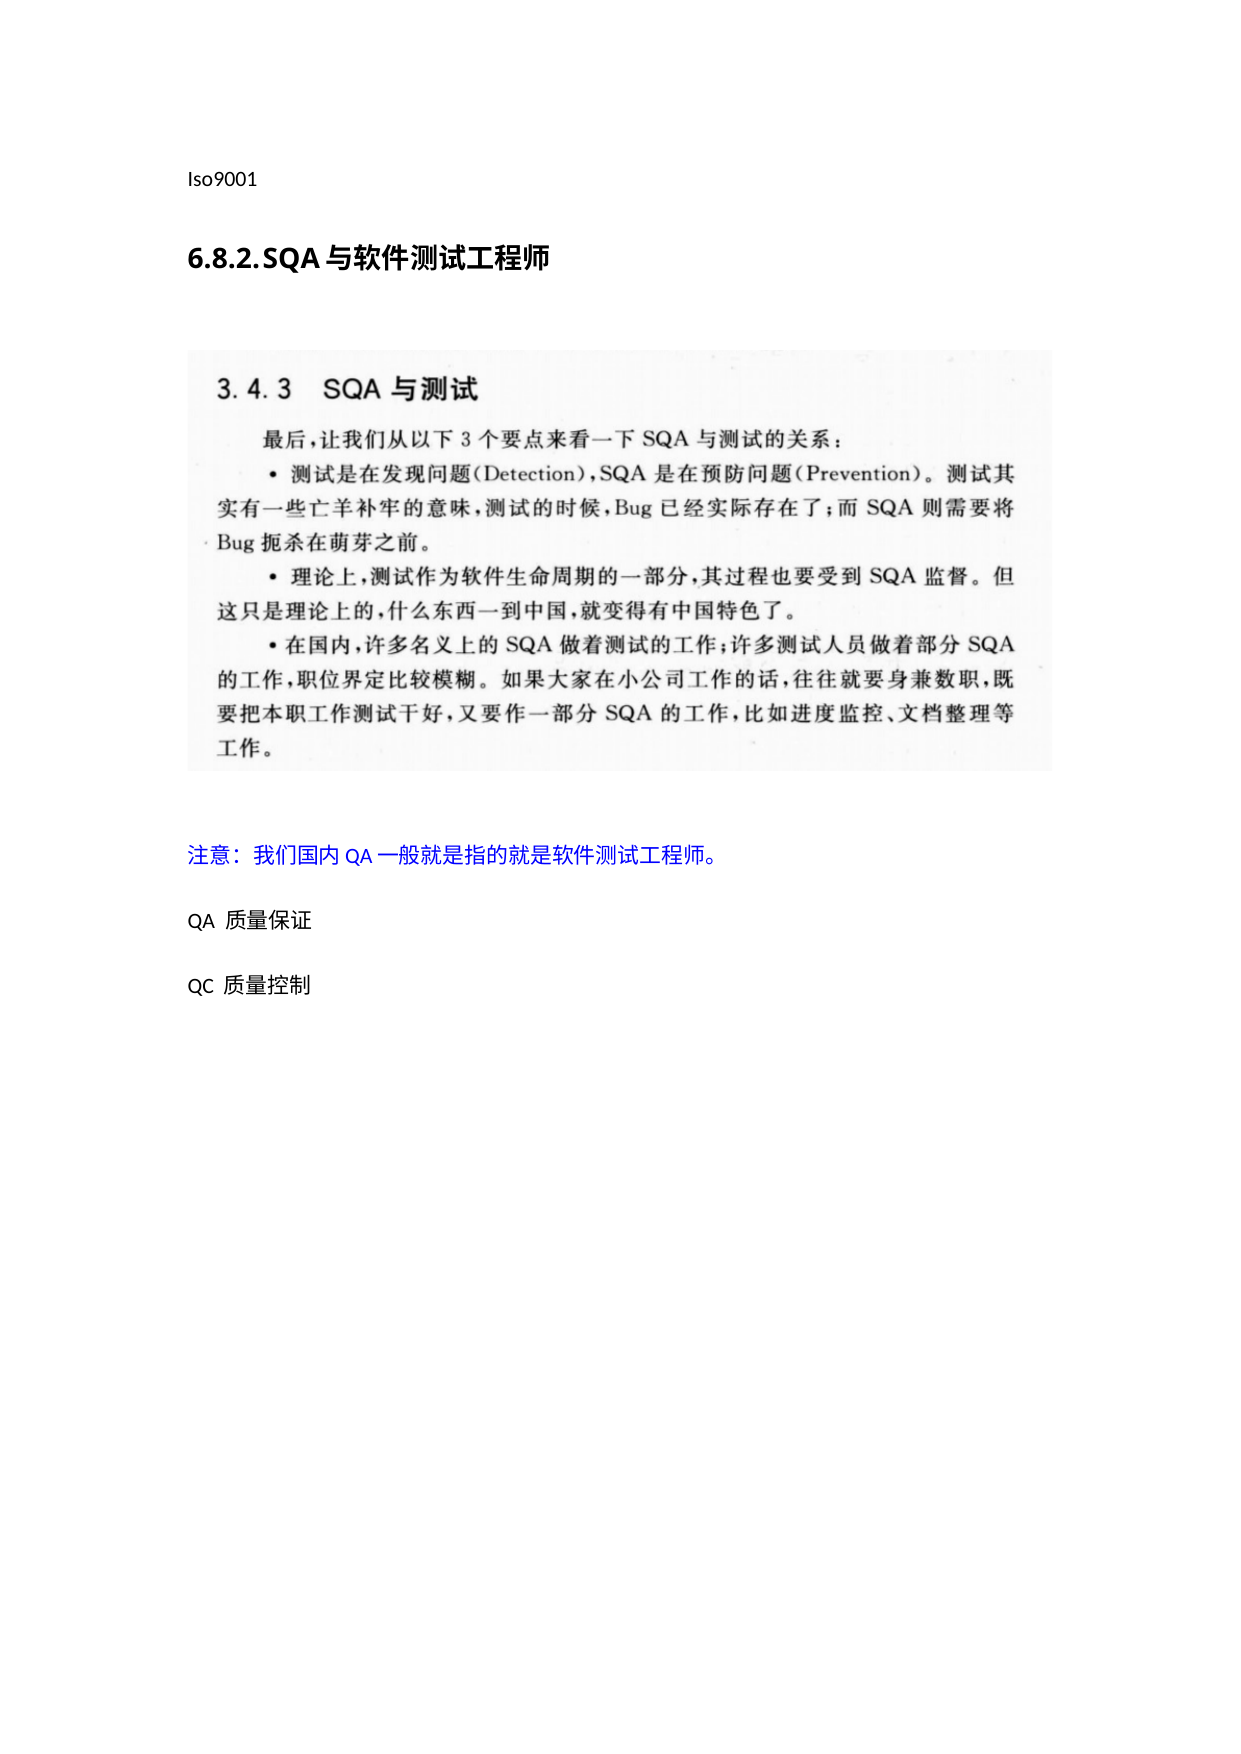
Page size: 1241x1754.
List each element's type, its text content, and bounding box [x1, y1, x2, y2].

text Iso9001 [187, 162, 1053, 194]
text 注意：我们国内QA一般就是指的就是软件测试工程师。 [187, 838, 1053, 870]
subtitle SQA与软件测试工程师 [187, 224, 1053, 289]
text QC 质量控制 [187, 968, 1053, 1000]
text QA 质量保证 [187, 903, 1053, 935]
picture [187, 350, 1053, 771]
